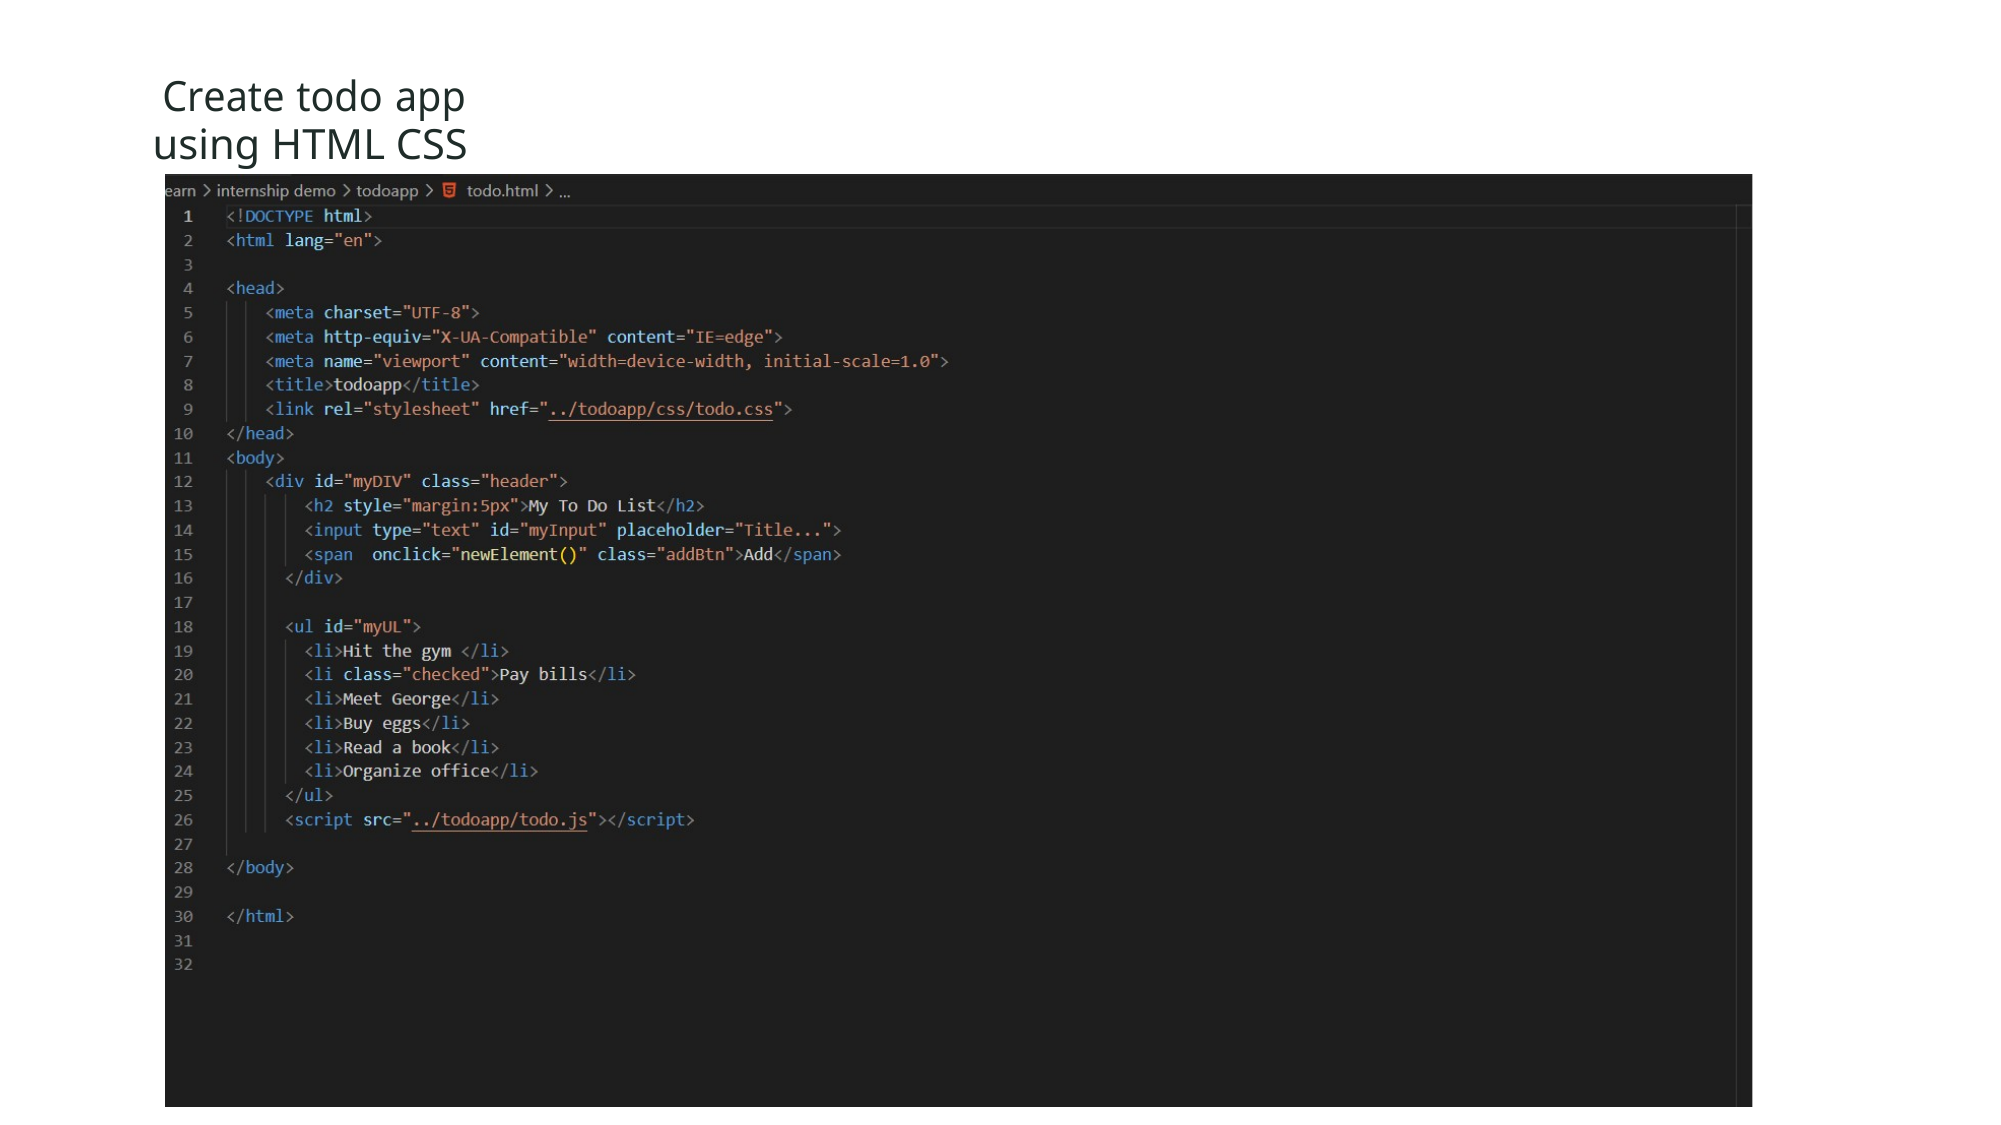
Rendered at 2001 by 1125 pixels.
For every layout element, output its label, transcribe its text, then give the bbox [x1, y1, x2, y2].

picture [165, 174, 1753, 1107]
text Create todo app [162, 73, 1975, 121]
text using HTML CSS [152, 121, 1975, 169]
